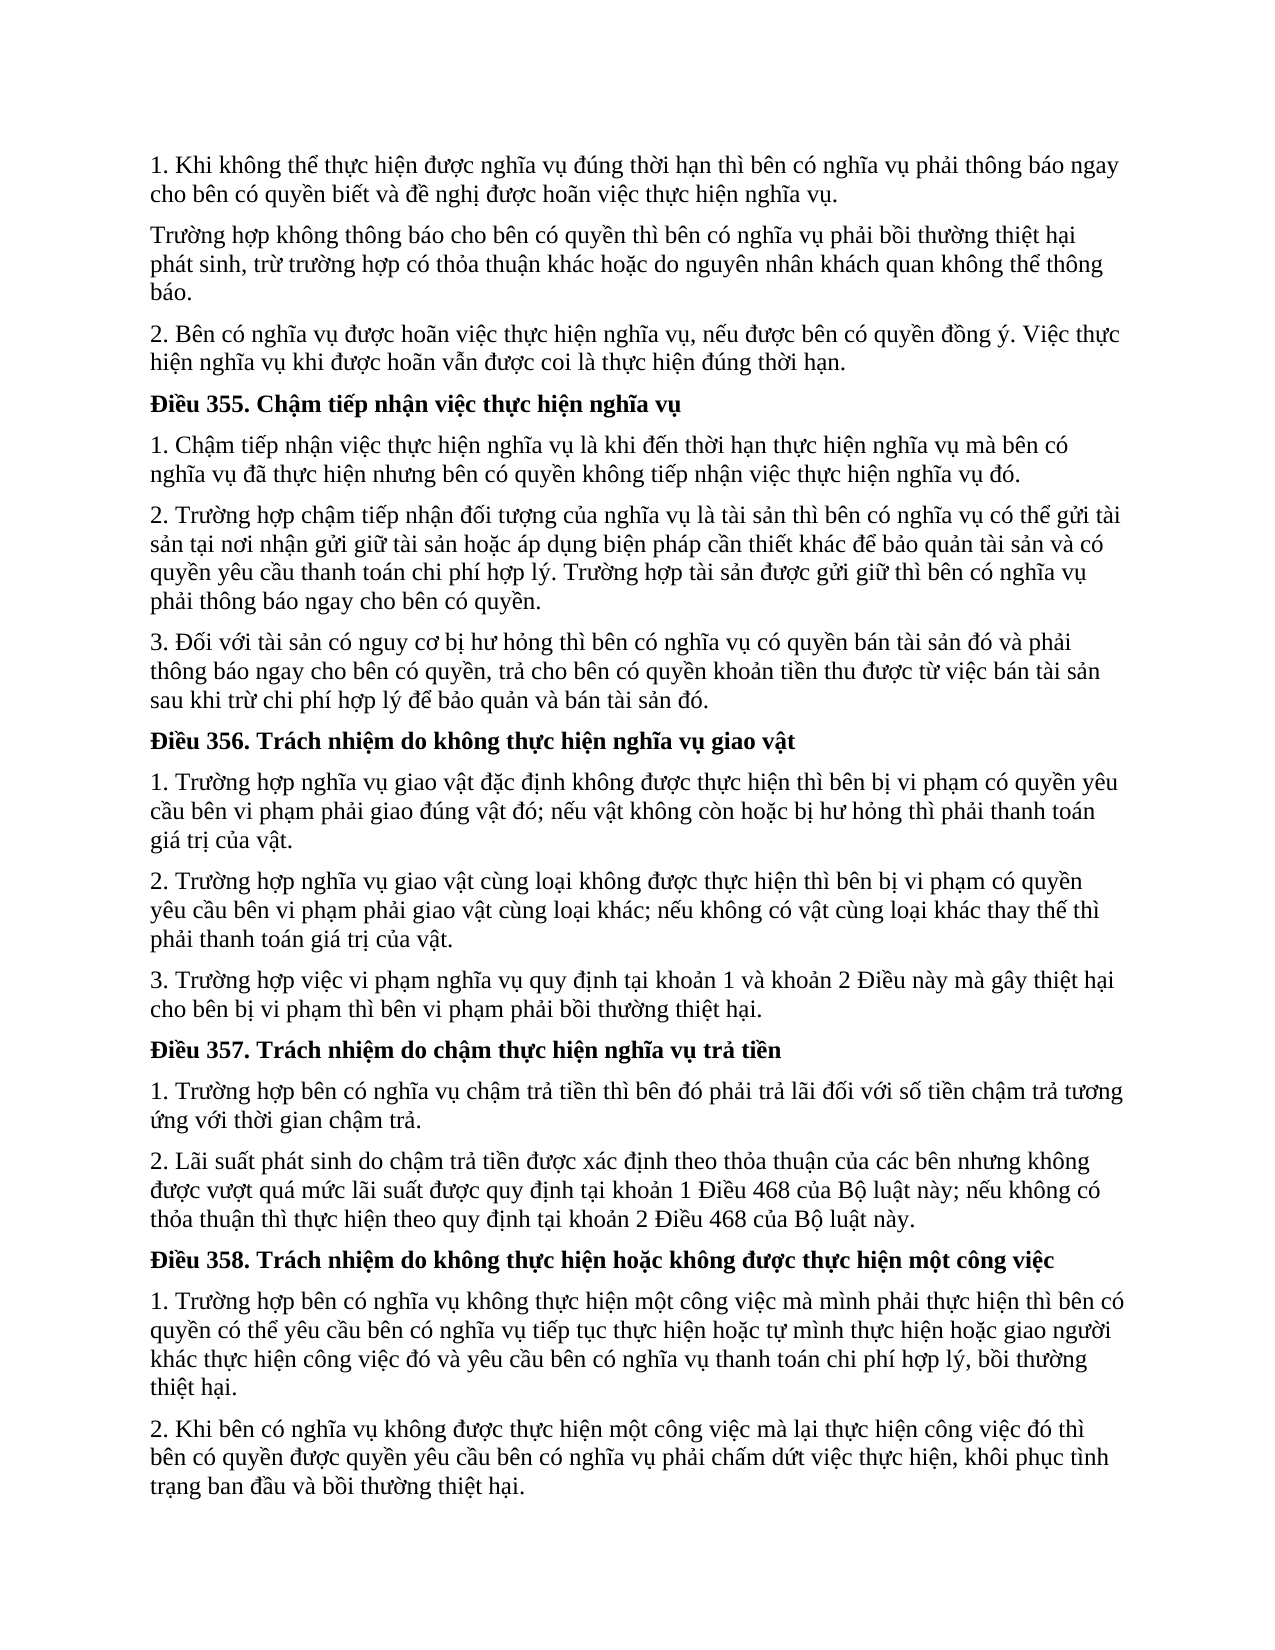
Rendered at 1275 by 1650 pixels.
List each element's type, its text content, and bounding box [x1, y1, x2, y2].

text 3. Trường hợp việc vi phạm nghĩa vụ quy định tại khoản 1 và khoản 2 Điều này mà gây thiệt hại cho bên bị vi phạm thì bên vi phạm phải bồi thường thiệt hại. [150, 965, 1125, 1022]
text 1. Trường hợp bên có nghĩa vụ chậm trả tiền thì bên đó phải trả lãi đối với số tiền chậm trả tương ứng với thời gian chậm trả. [150, 1076, 1125, 1134]
text 1. Chậm tiếp nhận việc thực hiện nghĩa vụ là khi đến thời hạn thực hiện nghĩa vụ mà bên có nghĩa vụ đã thực hiện nhưng bên có quyền không tiếp nhận việc thực hiện nghĩa vụ đó. [150, 430, 1125, 487]
text 2. Trường hợp nghĩa vụ giao vật cùng loại không được thực hiện thì bên bị vi phạm có quyền yêu cầu bên vi phạm phải giao vật cùng loại khác; nếu không có vật cùng loại khác thay thế thì phải thanh toán giá trị của vật. [150, 866, 1125, 952]
text Điều 356. Trách nhiệm do không thực hiện nghĩa vụ giao vật [150, 726, 1125, 755]
text Điều 358. Trách nhiệm do không thực hiện hoặc không được thực hiện một công việc [150, 1245, 1125, 1274]
text 3. Đối với tài sản có nguy cơ bị hư hỏng thì bên có nghĩa vụ có quyền bán tài sản đó và phải thông báo ngay cho bên có quyền, trả cho bên có quyền khoản tiền thu được từ việc bán tài sản sau khi trừ chi phí hợp lý để bảo quản và bán tài sản đó. [150, 627, 1125, 714]
text 2. Trường hợp chậm tiếp nhận đối tượng của nghĩa vụ là tài sản thì bên có nghĩa vụ có thể gửi tài sản tại nơi nhận gửi giữ tài sản hoặc áp dụng biện pháp cần thiết khác để bảo quản tài sản và có quyền yêu cầu thanh toán chi phí hợp lý. Trường hợp tài sản được gửi giữ thì bên có nghĩa vụ phải thông báo ngay cho bên có quyền. [150, 500, 1125, 615]
text Trường hợp không thông báo cho bên có quyền thì bên có nghĩa vụ phải bồi thường thiệt hại phát sinh, trừ trường hợp có thỏa thuận khác hoặc do nguyên nhân khách quan không thể thông báo. [150, 220, 1125, 306]
text 1. Khi không thể thực hiện được nghĩa vụ đúng thời hạn thì bên có nghĩa vụ phải thông báo ngay cho bên có quyền biết và đề nghị được hoãn việc thực hiện nghĩa vụ. [150, 150, 1125, 207]
text 1. Trường hợp bên có nghĩa vụ không thực hiện một công việc mà mình phải thực hiện thì bên có quyền có thể yêu cầu bên có nghĩa vụ tiếp tục thực hiện hoặc tự mình thực hiện hoặc giao người khác thực hiện công việc đó và yêu cầu bên có nghĩa vụ thanh toán chi phí hợp lý, bồi thường thiệt hại. [150, 1286, 1125, 1401]
text 2. Khi bên có nghĩa vụ không được thực hiện một công việc mà lại thực hiện công việc đó thì bên có quyền được quyền yêu cầu bên có nghĩa vụ phải chấm dứt việc thực hiện, khôi phục tình trạng ban đầu và bồi thường thiệt hại. [150, 1414, 1125, 1500]
text 2. Lãi suất phát sinh do chậm trả tiền được xác định theo thỏa thuận của các bên nhưng không được vượt quá mức lãi suất được quy định tại khoản 1 Điều 468 của Bộ luật này; nếu không có thỏa thuận thì thực hiện theo quy định tại khoản 2 Điều 468 của Bộ luật này. [150, 1146, 1125, 1232]
text Điều 355. Chậm tiếp nhận việc thực hiện nghĩa vụ [150, 389, 1125, 417]
text Điều 357. Trách nhiệm do chậm thực hiện nghĩa vụ trả tiền [150, 1035, 1125, 1064]
text 1. Trường hợp nghĩa vụ giao vật đặc định không được thực hiện thì bên bị vi phạm có quyền yêu cầu bên vi phạm phải giao đúng vật đó; nếu vật không còn hoặc bị hư hỏng thì phải thanh toán giá trị của vật. [150, 767, 1125, 854]
text 2. Bên có nghĩa vụ được hoãn việc thực hiện nghĩa vụ, nếu được bên có quyền đồng ý. Việc thực hiện nghĩa vụ khi được hoãn vẫn được coi là thực hiện đúng thời hạn. [150, 319, 1125, 376]
